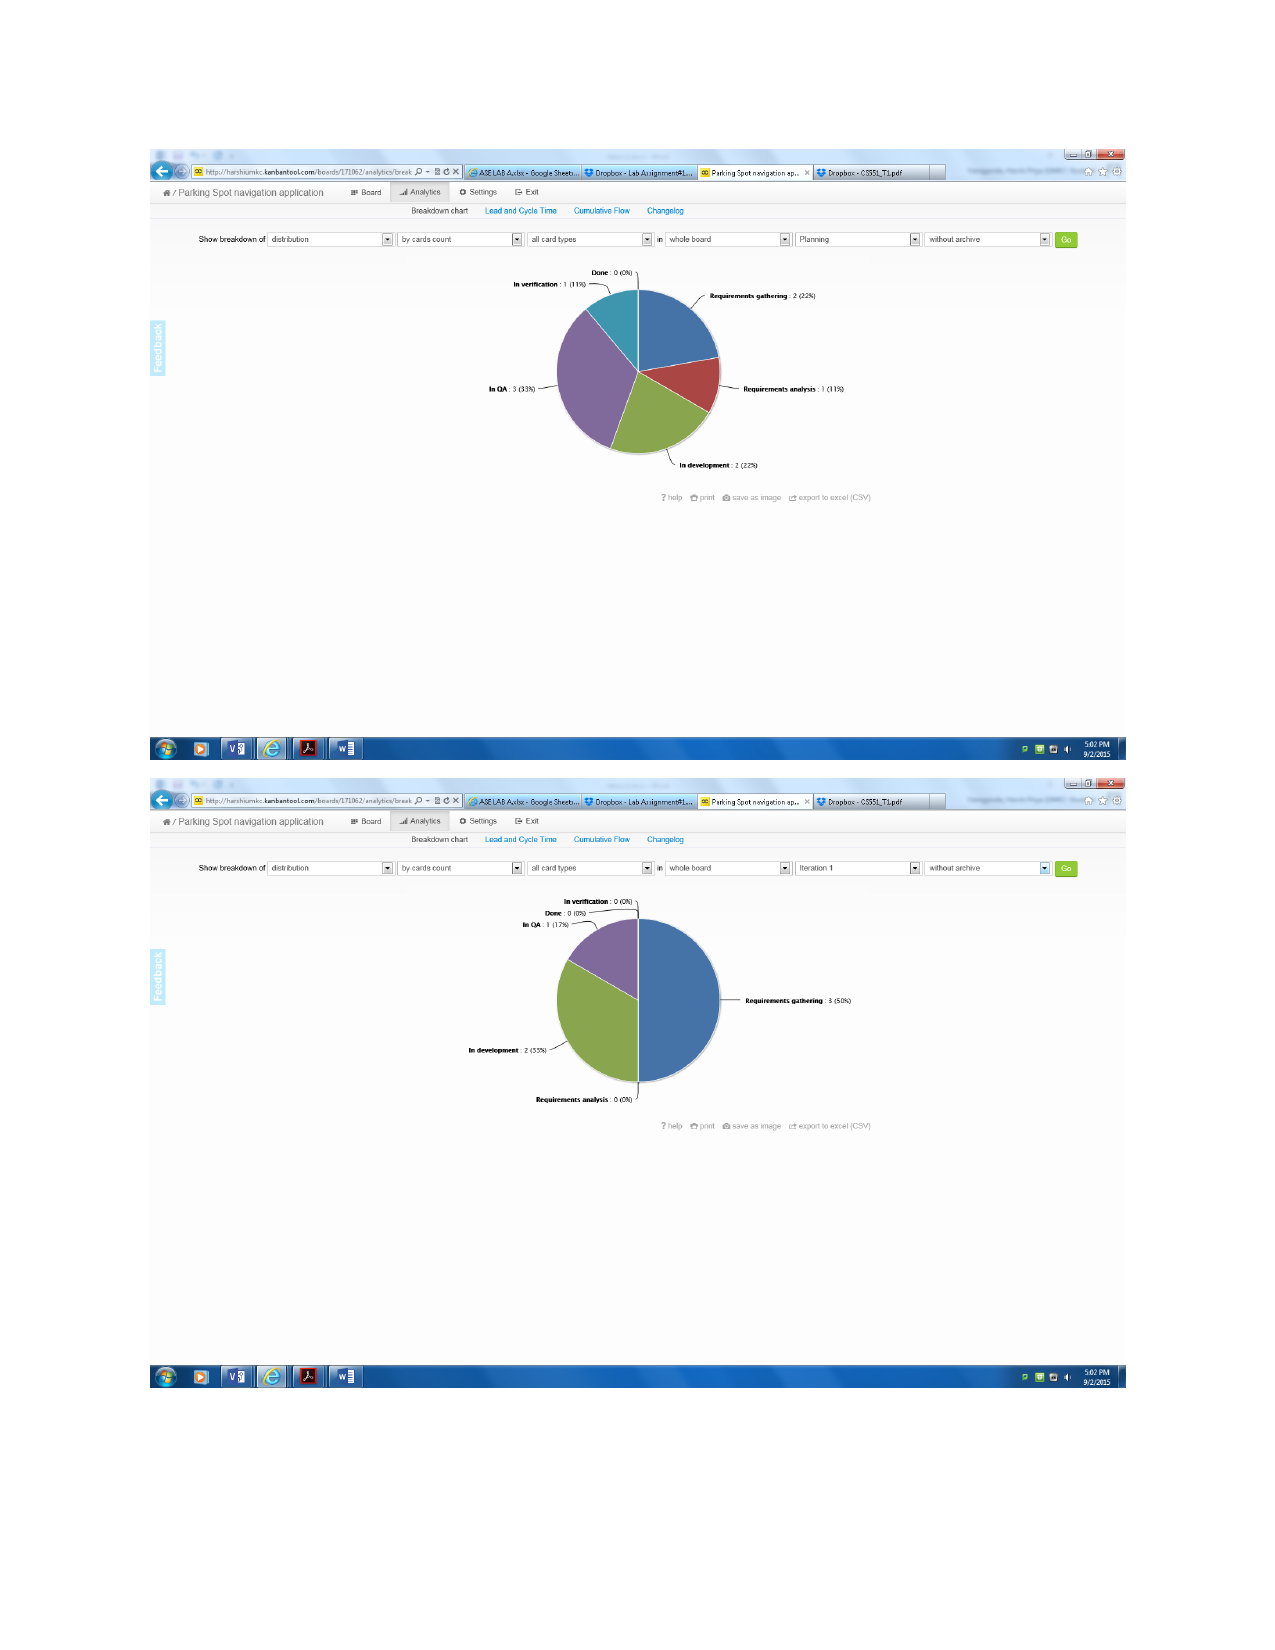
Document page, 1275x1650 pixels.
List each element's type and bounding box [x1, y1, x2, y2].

picture [150, 778, 1126, 1388]
picture [150, 149, 1126, 760]
